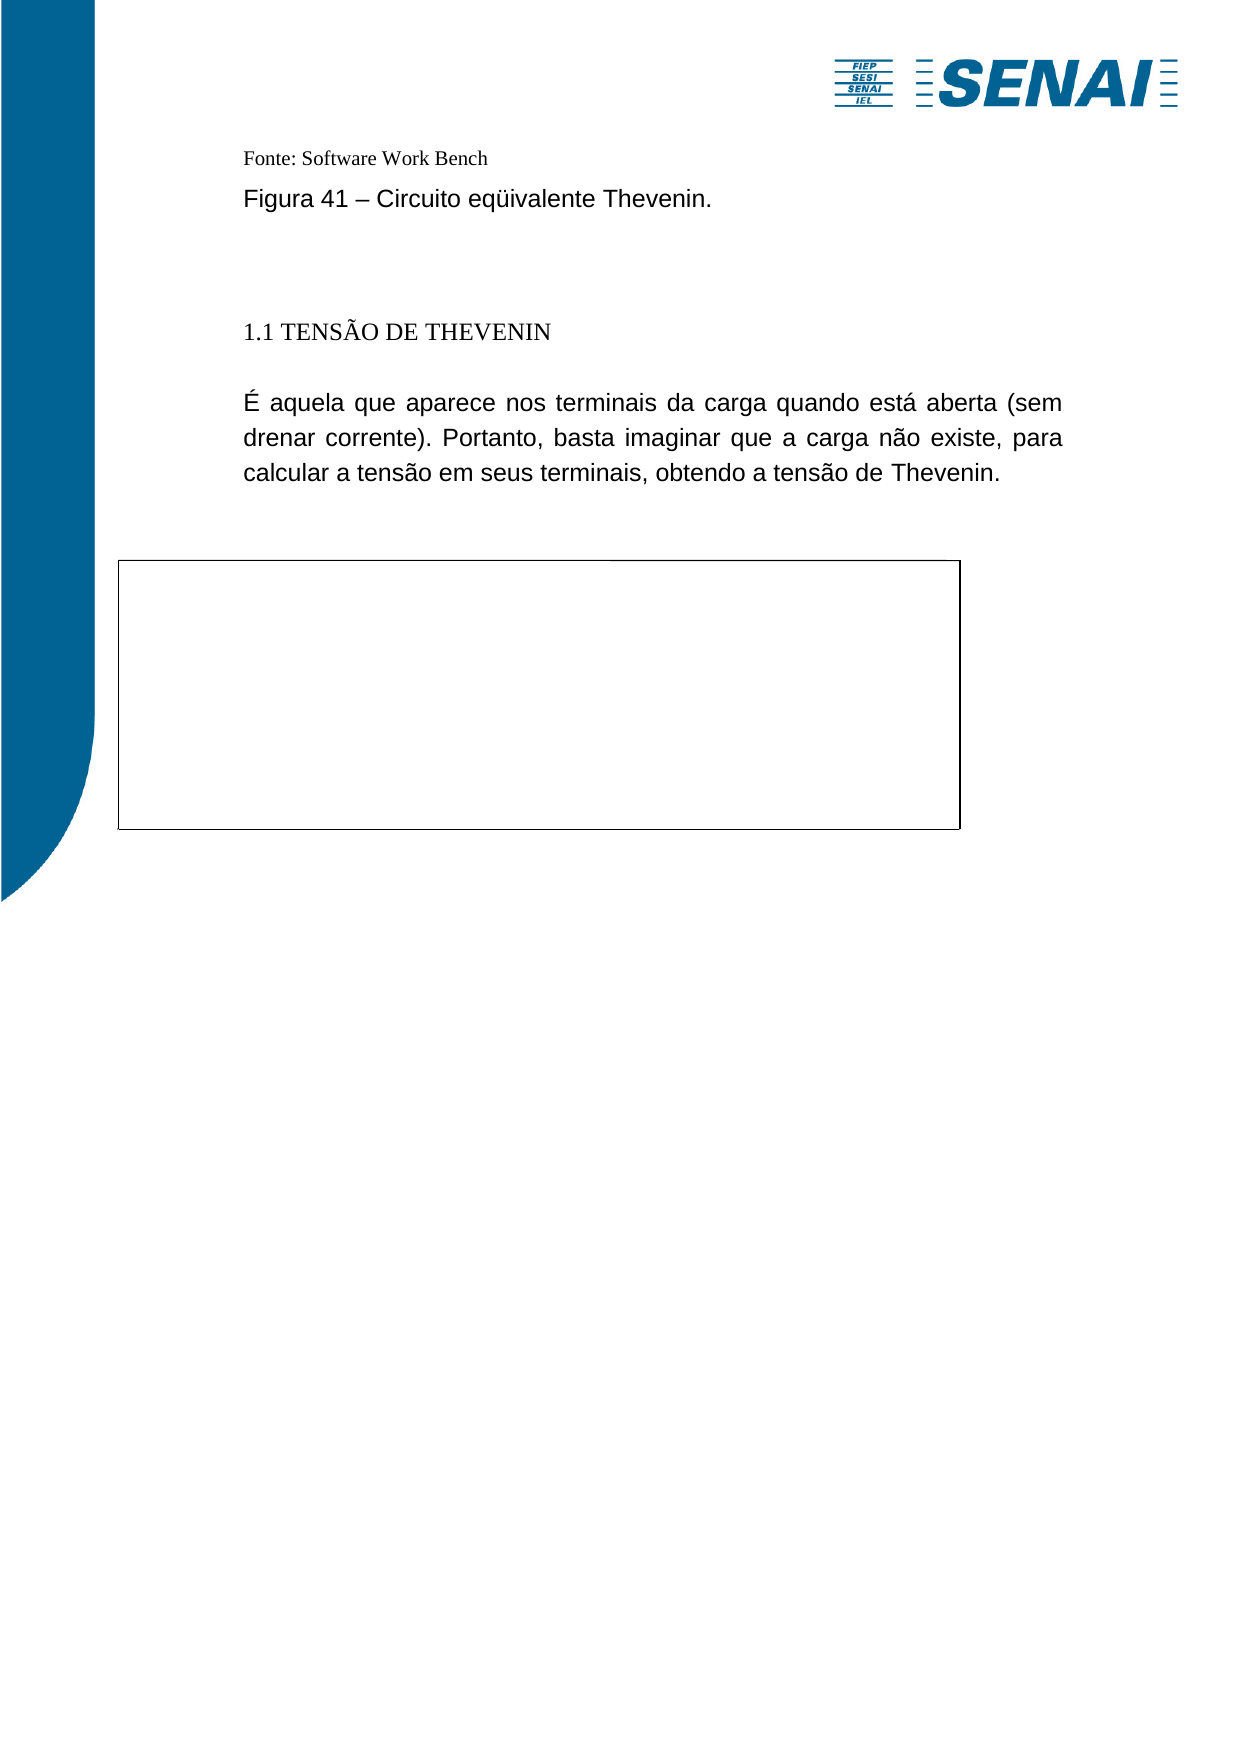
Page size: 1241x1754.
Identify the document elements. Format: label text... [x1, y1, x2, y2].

text Figura 41 – Circuito eqüivalente Thevenin. [118, 184, 1240, 213]
text Fonte: Software Work Bench [118, 146, 1240, 170]
text É aquela que aparece nos terminais da carga quando está aberta (sem drenar corrente). Portanto, basta imaginar que a carga não existe, para calcular a tensão em seus terminais, obtendo a tensão de Thevenin. [118, 388, 1064, 487]
picture [0, 0, 106, 905]
list TENSÃO DE THEVENIN [118, 317, 1240, 346]
